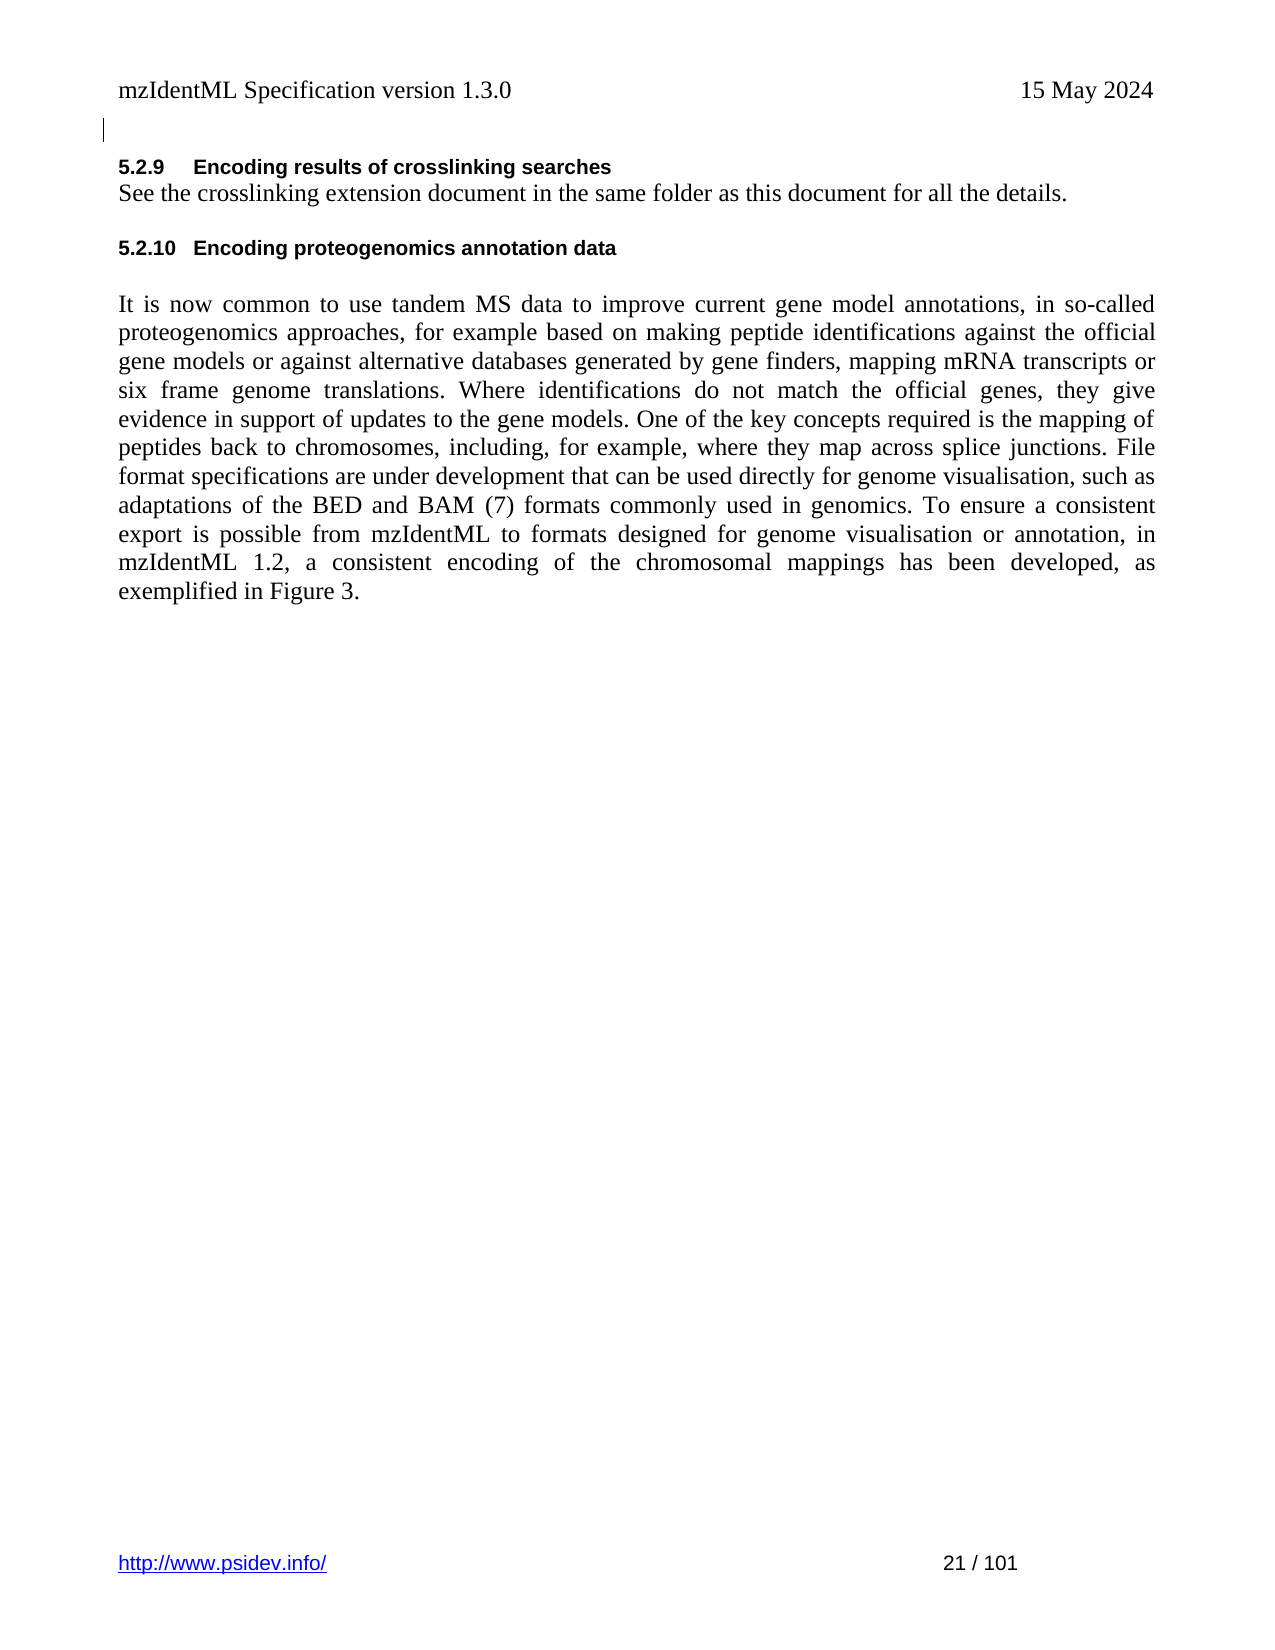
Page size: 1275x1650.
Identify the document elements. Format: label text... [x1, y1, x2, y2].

subtitle Encoding proteogenomics annotation data [118, 236, 1157, 260]
subtitle Encoding results of crosslinking searches [118, 154, 1157, 178]
text It is now common to use tandem MS data to improve current gene model annotations, in so-called proteogenomics approaches, for example based on making peptide identifications against the official gene models or against alternative databases generated by gene finders, mapping mRNA transcripts or six frame genome translations. Where identifications do not match the official genes, they give evidence in support of updates to the gene models. One of the key concepts required is the mapping of peptides back to chromosomes, including, for example, where they map across splice junctions. File format specifications are under development that can be used directly for genome visualisation, such as adaptations of the BED and BAM (7) formats commonly used in genomics. To ensure a consistent export is possible from mzIdentML to formats designed for genome visualisation or annotation, in mzIdentML 1.2, a consistent encoding of the chromosomal mappings has been developed, as exemplified in Figure 3. [118, 289, 1157, 605]
text See the crosslinking extension document in the same folder as this document for all the details. [118, 178, 1157, 207]
